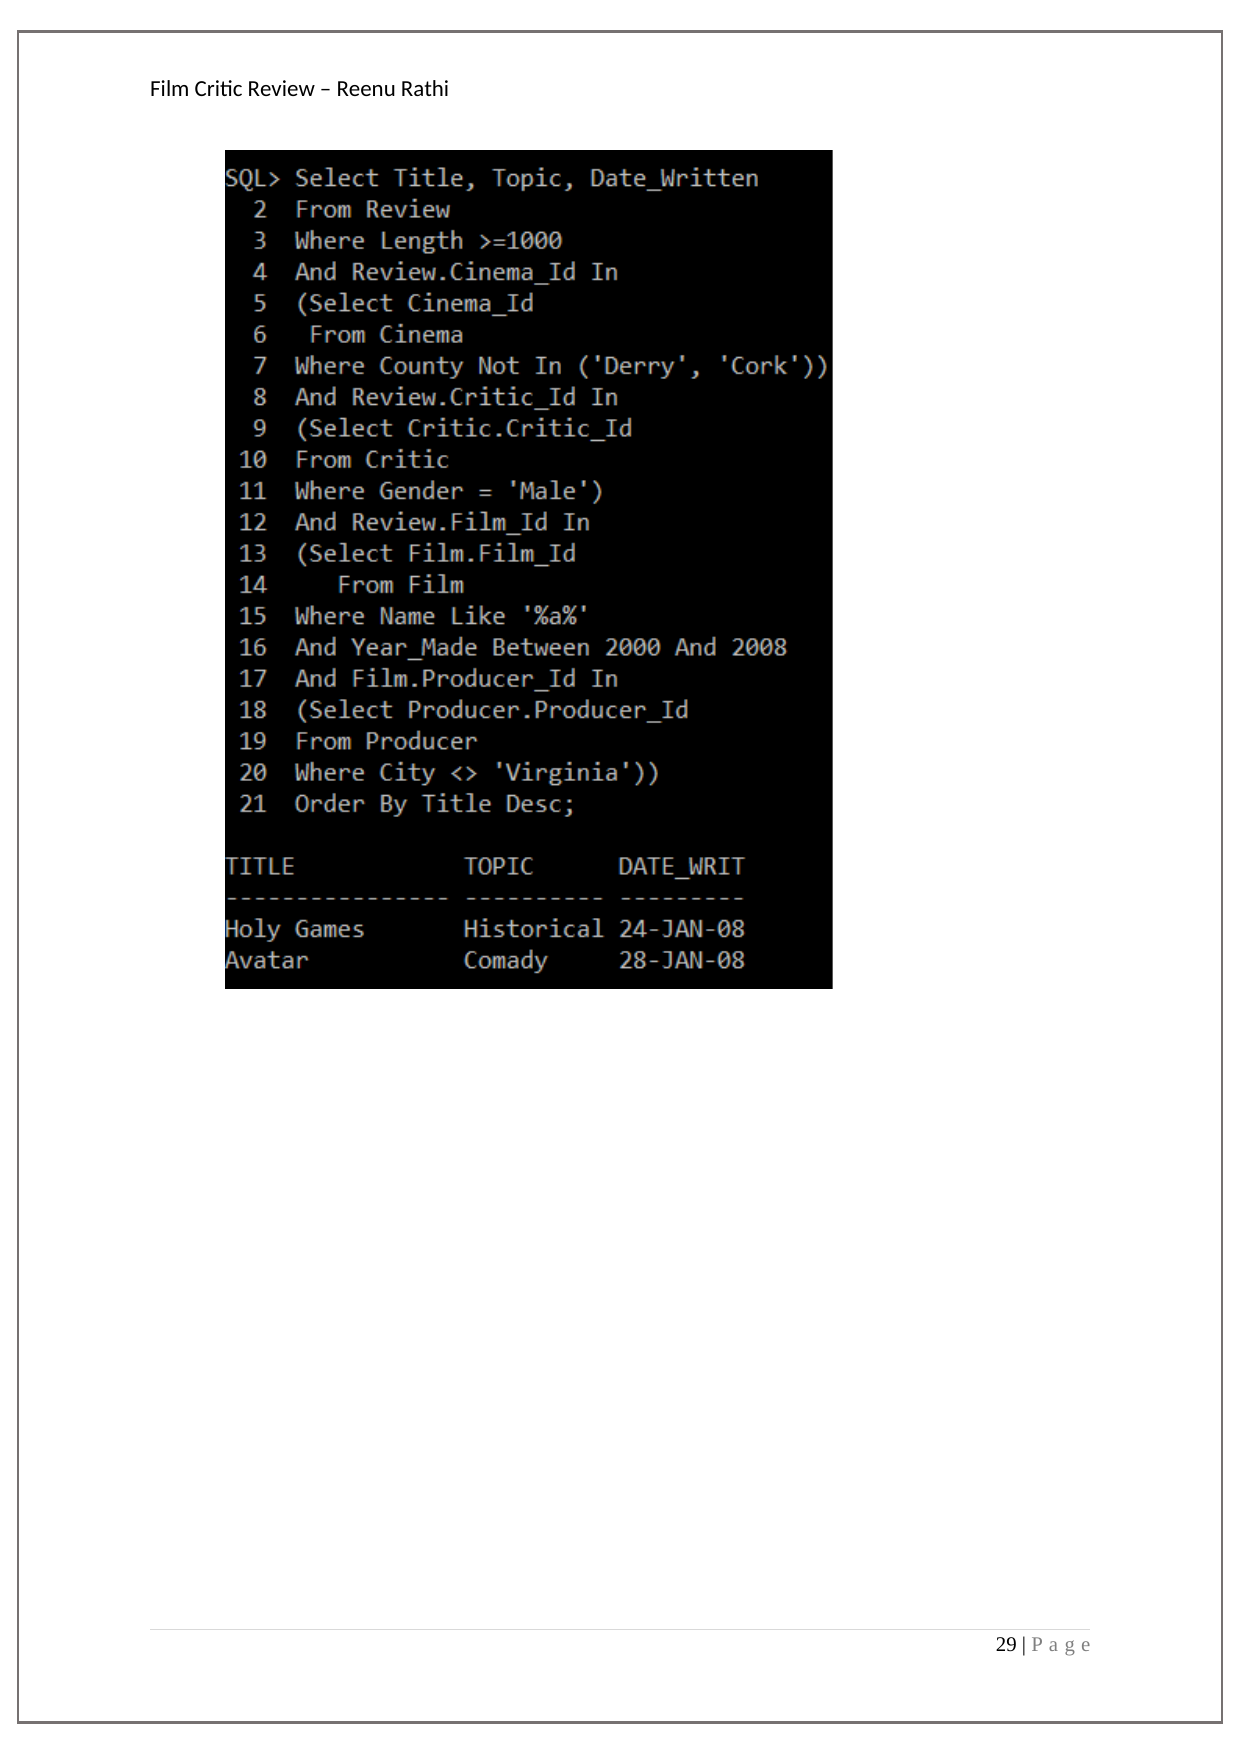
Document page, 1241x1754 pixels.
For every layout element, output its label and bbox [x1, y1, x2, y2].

picture [225, 150, 833, 989]
